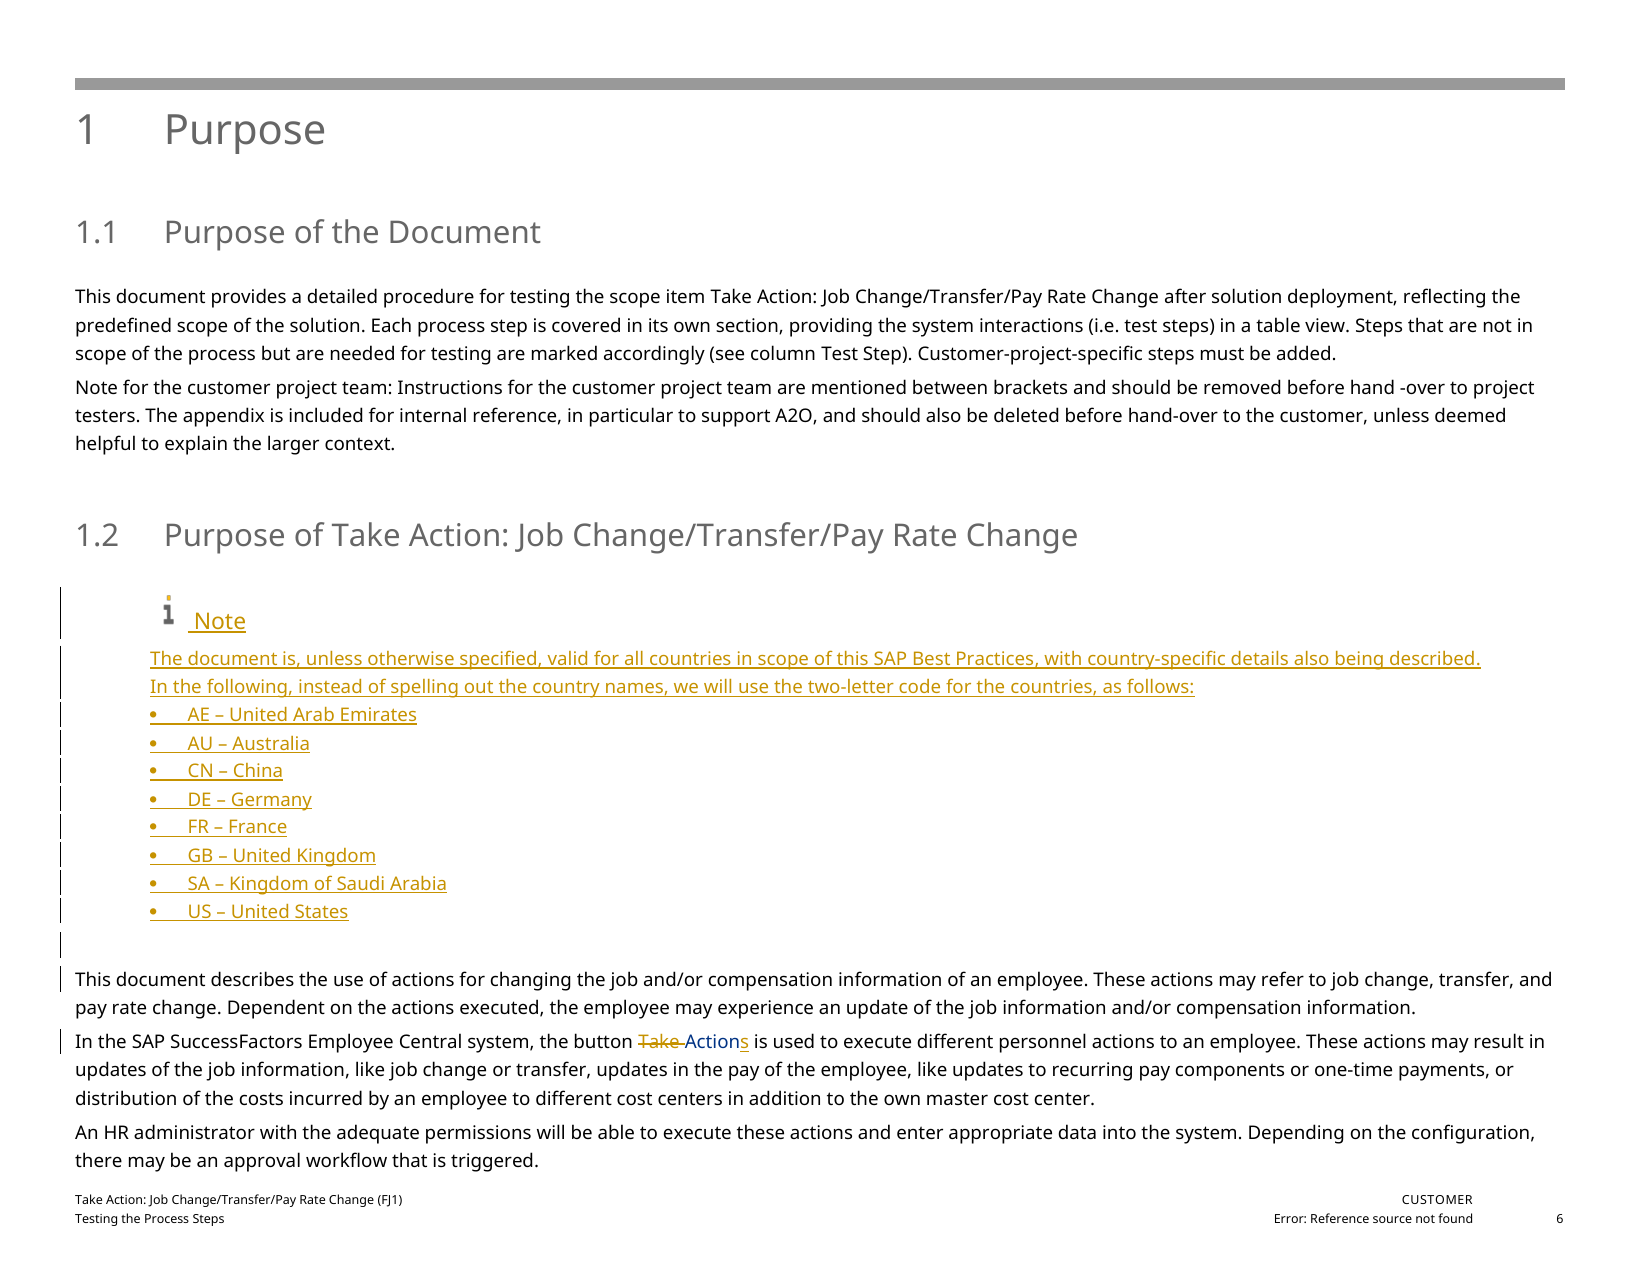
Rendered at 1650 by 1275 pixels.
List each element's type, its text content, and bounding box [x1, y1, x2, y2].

subtitle Purpose of Take Action: Job Change/Transfer/Pay Rate Change [75, 517, 1565, 554]
text This document describes the use of actions for changing the job and/or compensation information of an employee. These actions may refer to job change, transfer, and pay rate change. Dependent on the actions executed, the employee may experience an update of the job information and/or compensation information. [75, 966, 1565, 1020]
subtitle Purpose [75, 105, 1565, 155]
subtitle Purpose of the Document [75, 213, 1565, 251]
text In the SAP SuccessFactors Employee Central system, the button Action is used to execute different personnel actions to an employee. These actions may result in updates of the job information, like job change or transfer, updates in the pay of the employee, like updates to recurring pay components or one-time payments, or distribution of the costs incurred by an employee to different cost centers in addition to the own master cost center. [75, 1029, 1565, 1110]
text This document provides a detailed procedure for testing the scope item Take Action: Job Change/Transfer/Pay Rate Change after solution deployment, reflecting the predefined scope of the solution. Each process step is covered in its own section, providing the system interactions (i.e. test steps) in a table view. Steps that are not in scope of the process but are needed for testing are marked accordingly (see column Test Step). Customer-project-specific steps must be added. [75, 284, 1565, 365]
text An HR administrator with the adequate permissions will be able to execute these actions and enter appropriate data into the system. Depending on the configuration, there may be an approval workflow that is triggered. [75, 1119, 1565, 1173]
picture [150, 591, 188, 629]
text Note for the customer project team: Instructions for the customer project team are mentioned between brackets and should be removed before hand -over to project testers. The appendix is included for internal reference, in particular to support A2O, and should also be deleted before hand-over to the customer, unless deemed helpful to explain the larger context. [75, 374, 1565, 456]
